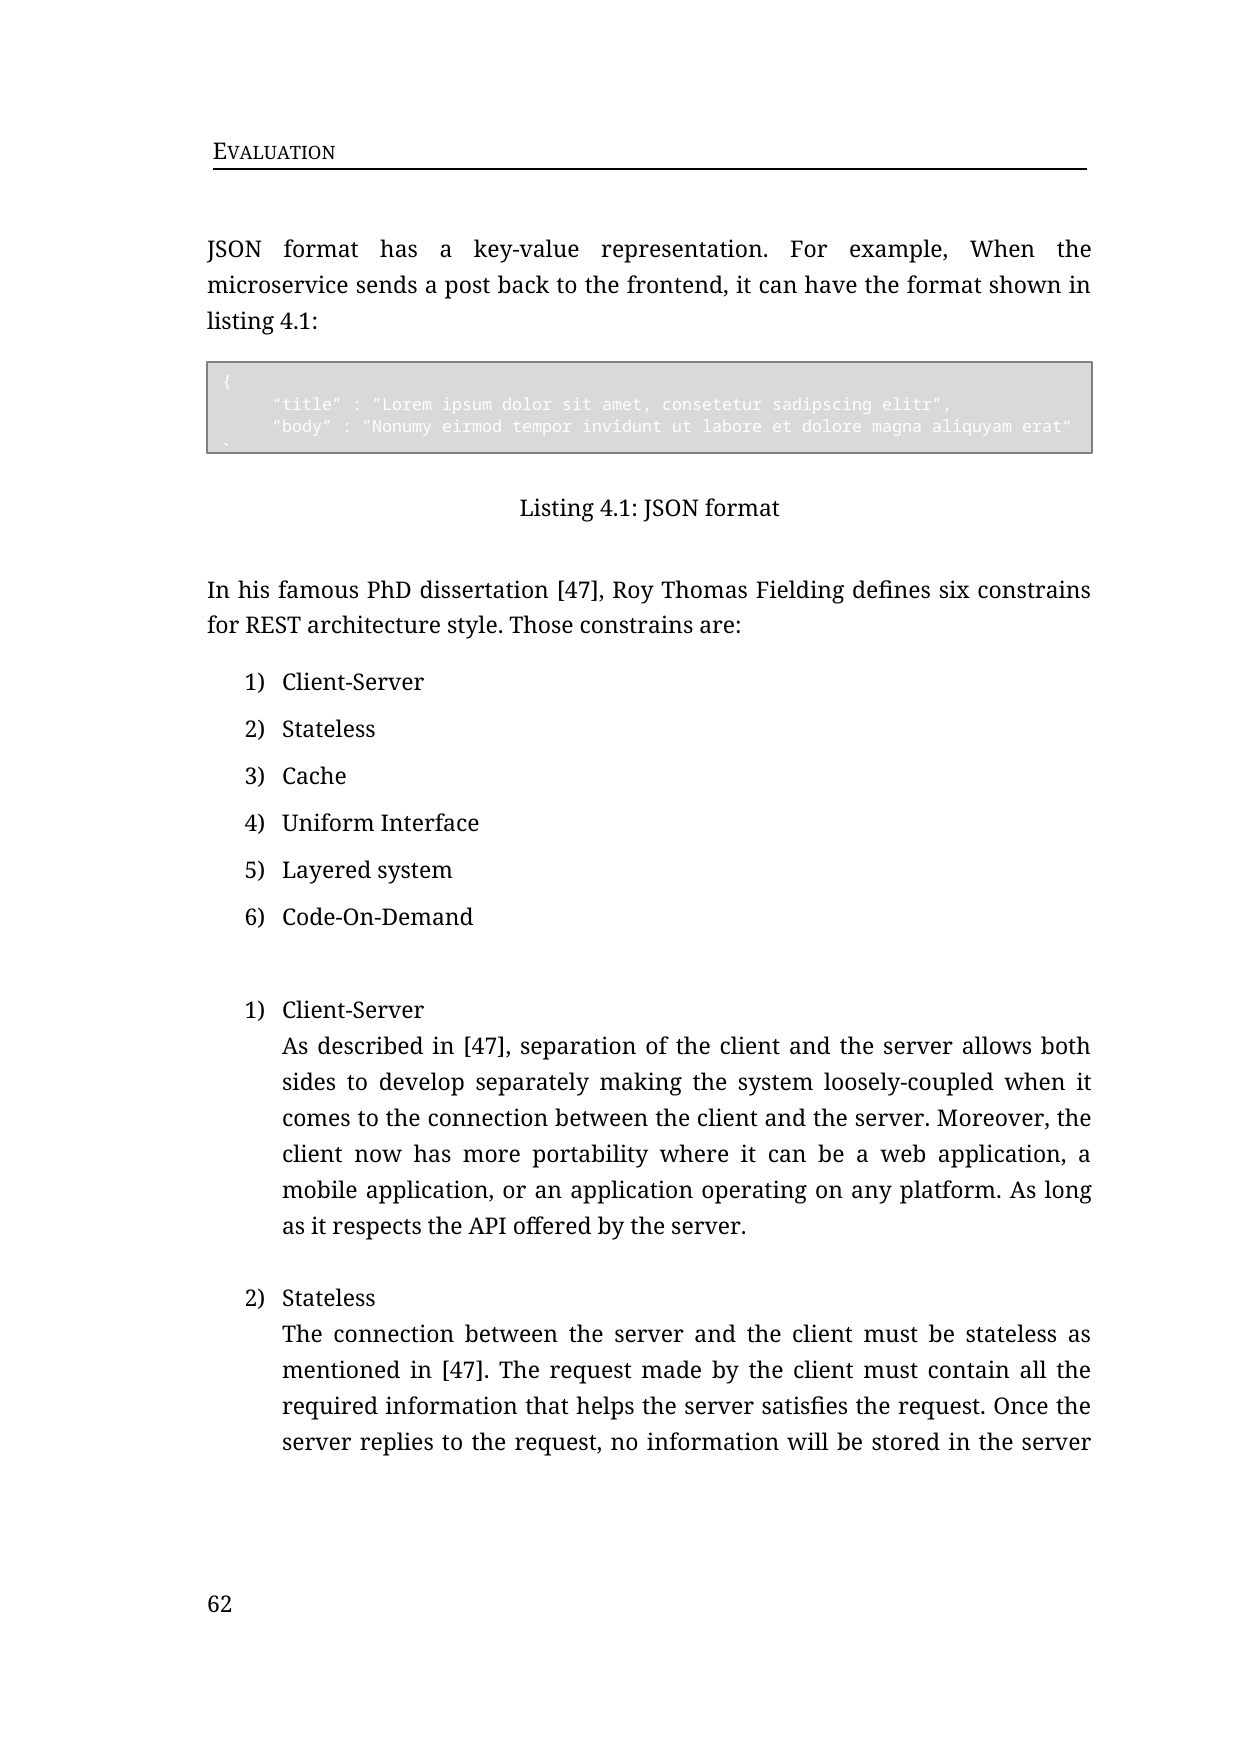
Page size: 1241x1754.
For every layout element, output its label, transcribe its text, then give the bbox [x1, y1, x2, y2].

list Client-Server As described in [47], separation of the client and the server allows both sides to develop separately making the system loosely-coupled when it comes to the connection between the client and the server. Moreover, the client now has more portability where it can be a web application, a mobile application, or an application operating on any platform. As long as it respects the API offered by the server. [244, 994, 1092, 1241]
list Uniform Interface [244, 807, 1092, 838]
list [282, 1318, 1092, 1457]
list Cache [244, 760, 1092, 791]
text Listing ‎4.1: JSON format [207, 492, 1092, 523]
list Layered system [244, 854, 1092, 885]
list Stateless [244, 1282, 1092, 1313]
list Client-Server [244, 666, 1092, 697]
list Code-On-Demand [244, 901, 1092, 932]
text In his famous PhD dissertation [47], Roy Thomas Fielding defines six constrains for REST architecture style. Those constrains are: [207, 573, 1092, 641]
list Stateless [244, 713, 1092, 744]
text JSON format has a key-value representation. For example, When the microservice sends a post back to the frontend, it can have the format shown in listing 4.1: [207, 233, 1092, 336]
